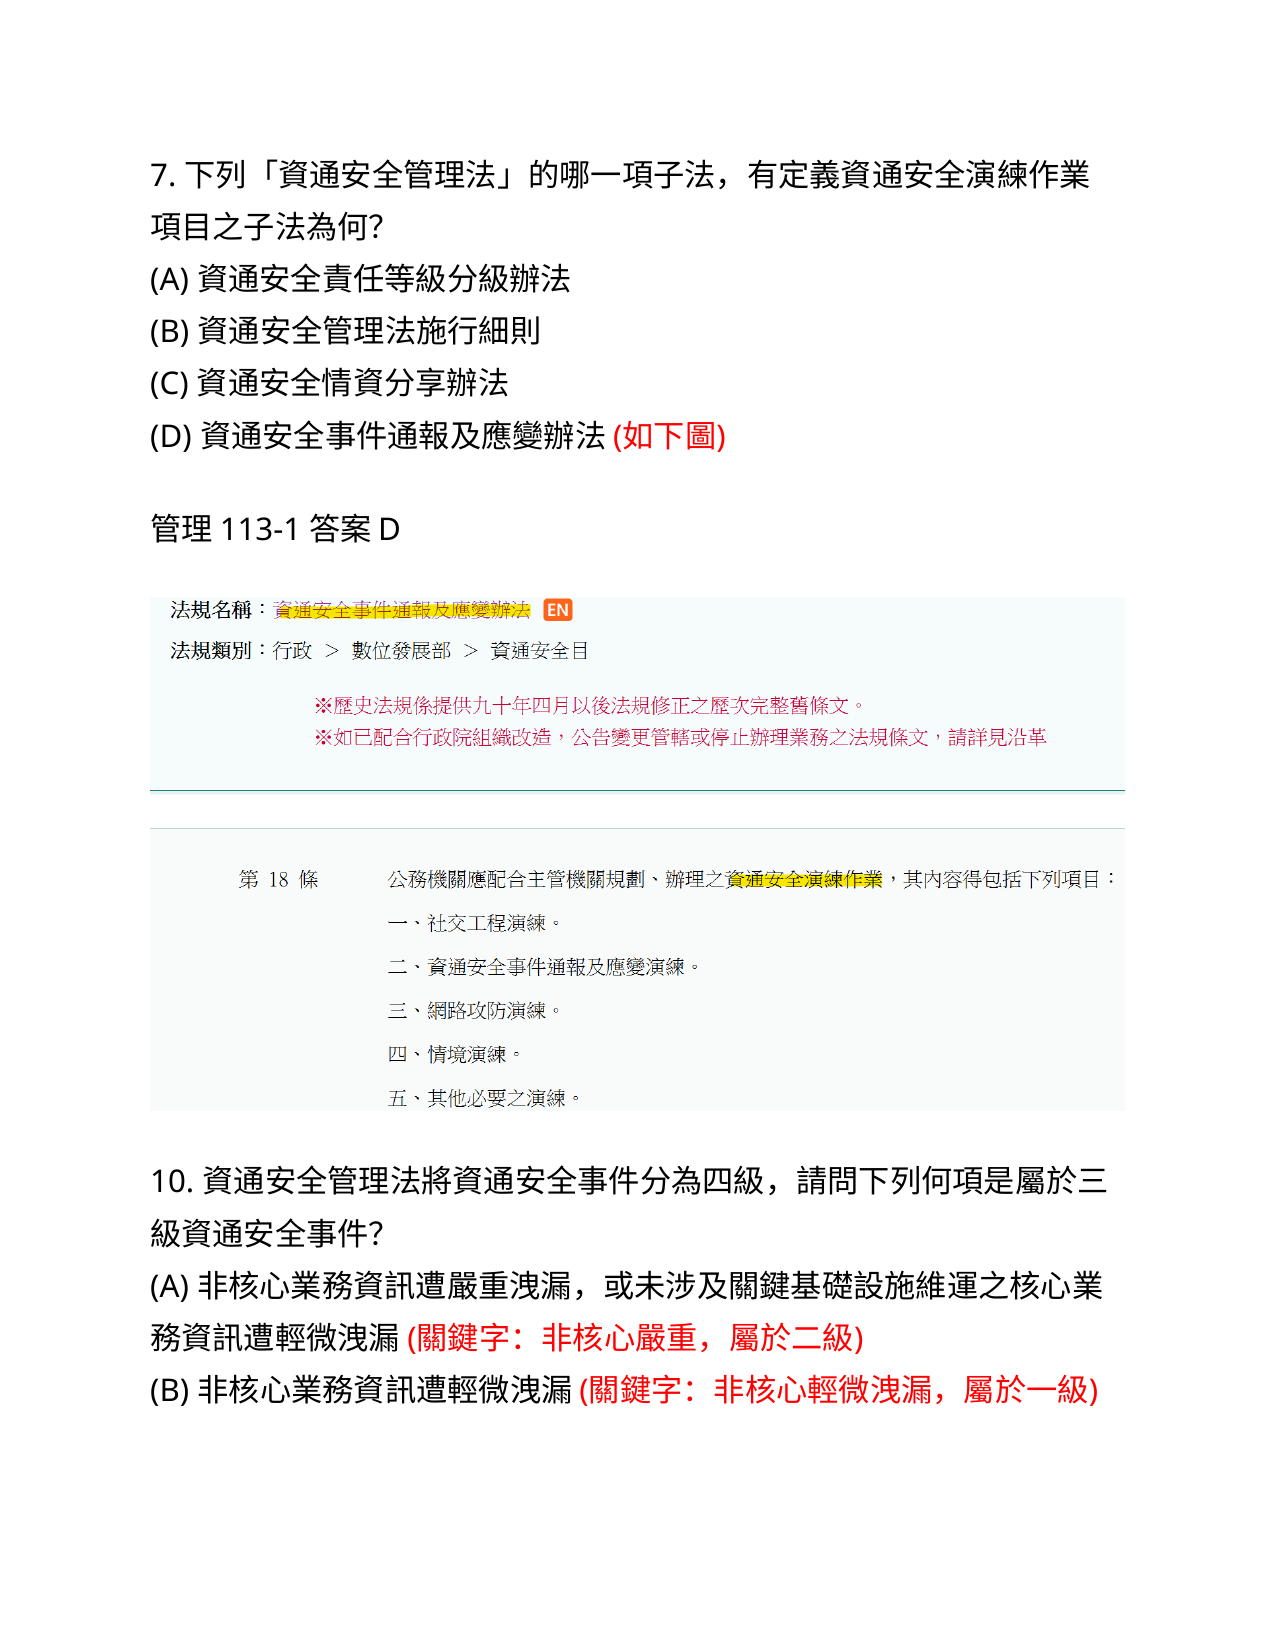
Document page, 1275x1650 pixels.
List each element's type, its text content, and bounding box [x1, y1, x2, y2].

text 7. 下列「資通安全管理法」的哪一項子法，有定義資通安全演練作業 項目之子法為何？ [150, 150, 1125, 247]
picture [150, 597, 1125, 1111]
text 10. 資通安全管理法將資通安全事件分為四級，請問下列何項是屬於三級資通安全事件？ [150, 1157, 1125, 1254]
text (C) 資通安全情資分享辦法 [150, 358, 1125, 404]
text 管理 113-1 答案D [150, 504, 1125, 549]
text (B) 非核心業務資訊遭輕微洩漏 (關鍵字：非核心輕微洩漏，屬於一級) [150, 1365, 1125, 1411]
text (D) 資通安全事件通報及應變辦法 (如下圖) [150, 411, 1125, 456]
text (A) 資通安全責任等級分級辦法 [150, 254, 1125, 299]
text (B) 資通安全管理法施行細則 [150, 306, 1125, 352]
text (A) 非核心業務資訊遭嚴重洩漏，或未涉及關鍵基礎設施維運之核心業務資訊遭輕微洩漏 (關鍵字：非核心嚴重，屬於二級) [150, 1261, 1125, 1358]
